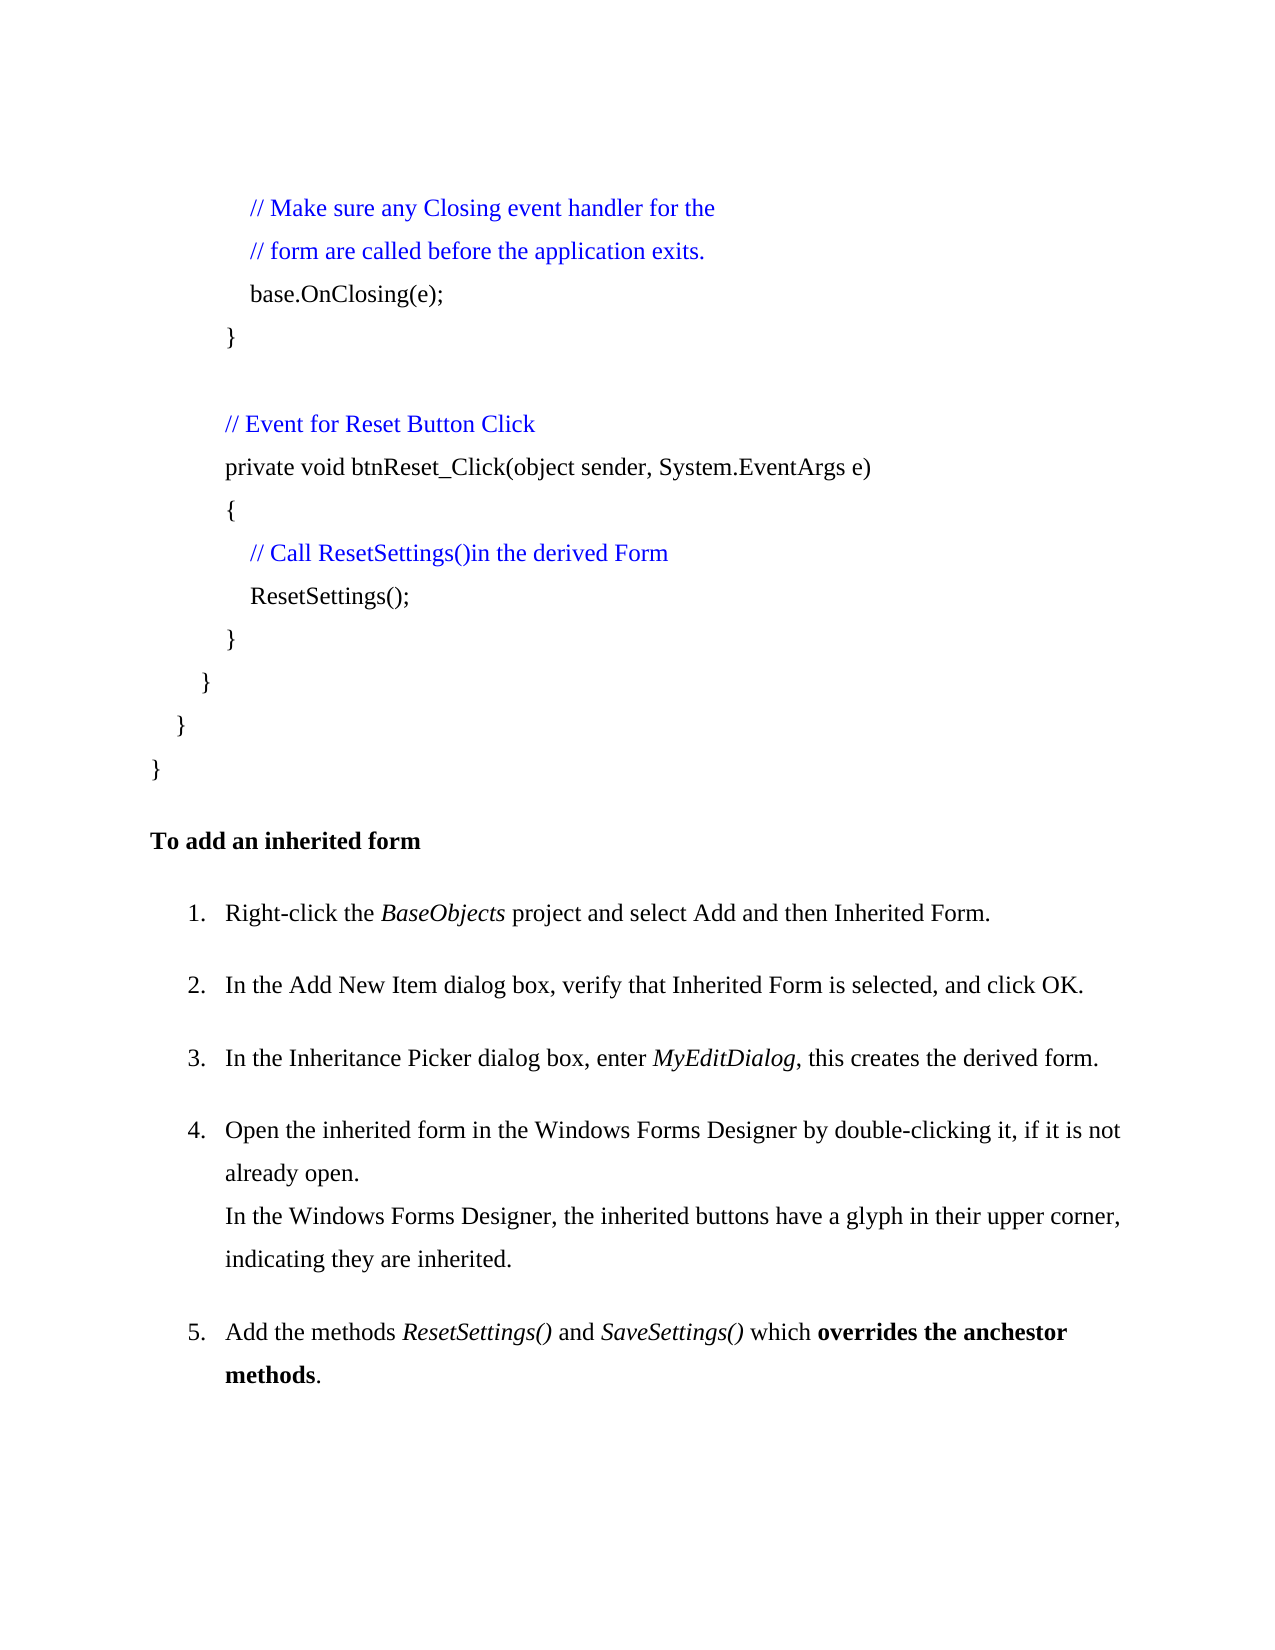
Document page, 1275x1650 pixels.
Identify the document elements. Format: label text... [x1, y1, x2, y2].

list Add the methods ResetSettings() and SaveSettings() which overrides the anchestor methods. [187, 1317, 1125, 1389]
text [150, 150, 1125, 782]
text To add an inherited form [150, 826, 1125, 855]
list Open the inherited form in the Windows Forms Designer by double-clicking it, if it is not already open. In the Windows Forms Designer, the inherited buttons have a glyph in their upper corner, indicating they are inherited. [187, 1115, 1125, 1273]
list In the Inheritance Picker dialog box, enter MyEditDialog, this creates the derived form. [187, 1043, 1125, 1072]
list Right-click the BaseObjects project and select Add and then Inherited Form. [187, 898, 1125, 927]
list In the Add New Item dialog box, verify that Inherited Form is selected, and click OK. [187, 971, 1125, 999]
